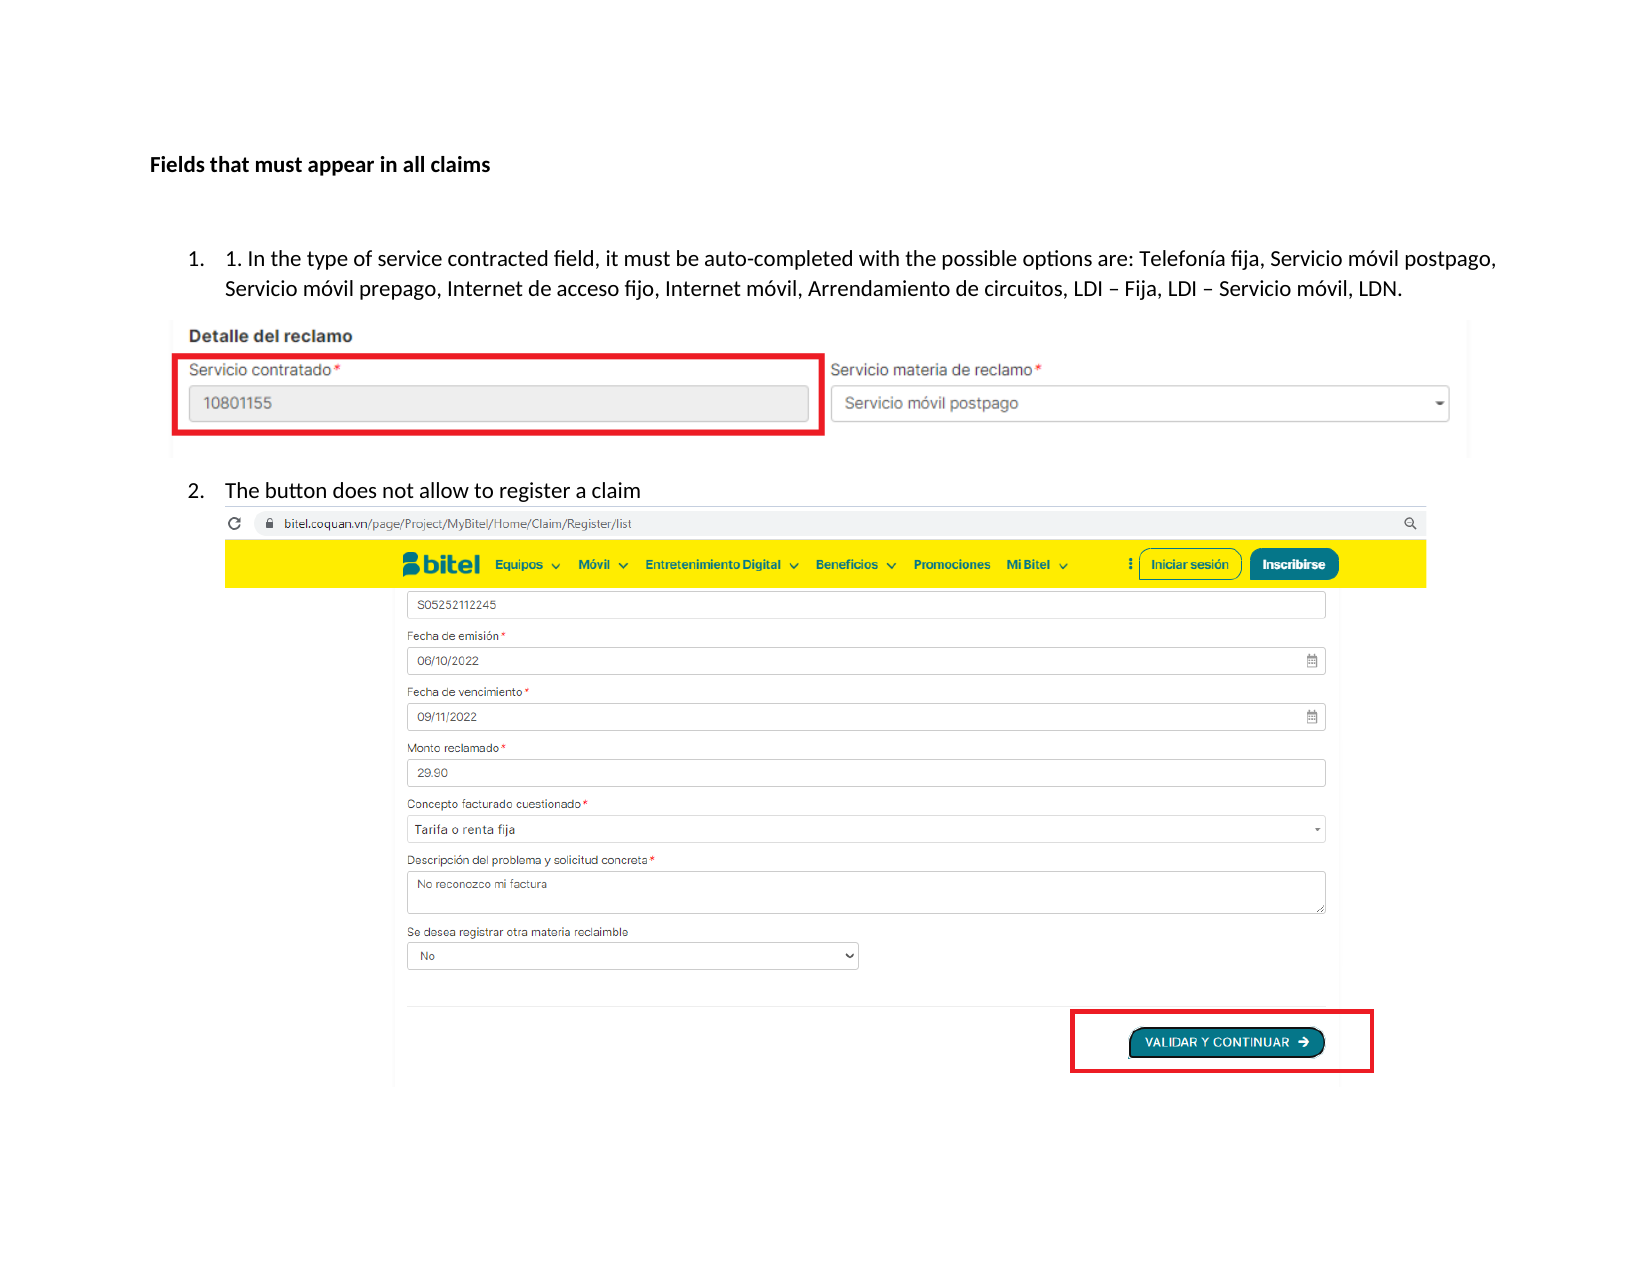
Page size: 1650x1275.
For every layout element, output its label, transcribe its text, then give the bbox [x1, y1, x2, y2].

list 1. In the type of service contracted field, it must be auto-completed with the possible options are: Telefonía fija, Servicio móvil postpago, Servicio móvil prepago, Internet de acceso fijo, Internet móvil, Arrendamiento de circuitos, LDI – Fija, LDI – Servicio móvil, LDN. [187, 244, 1500, 302]
text Fields that must appear in all claims [150, 150, 1500, 178]
picture [225, 506, 1427, 1087]
list The button does not allow to register a claim [187, 476, 1500, 504]
picture [150, 320, 1500, 458]
